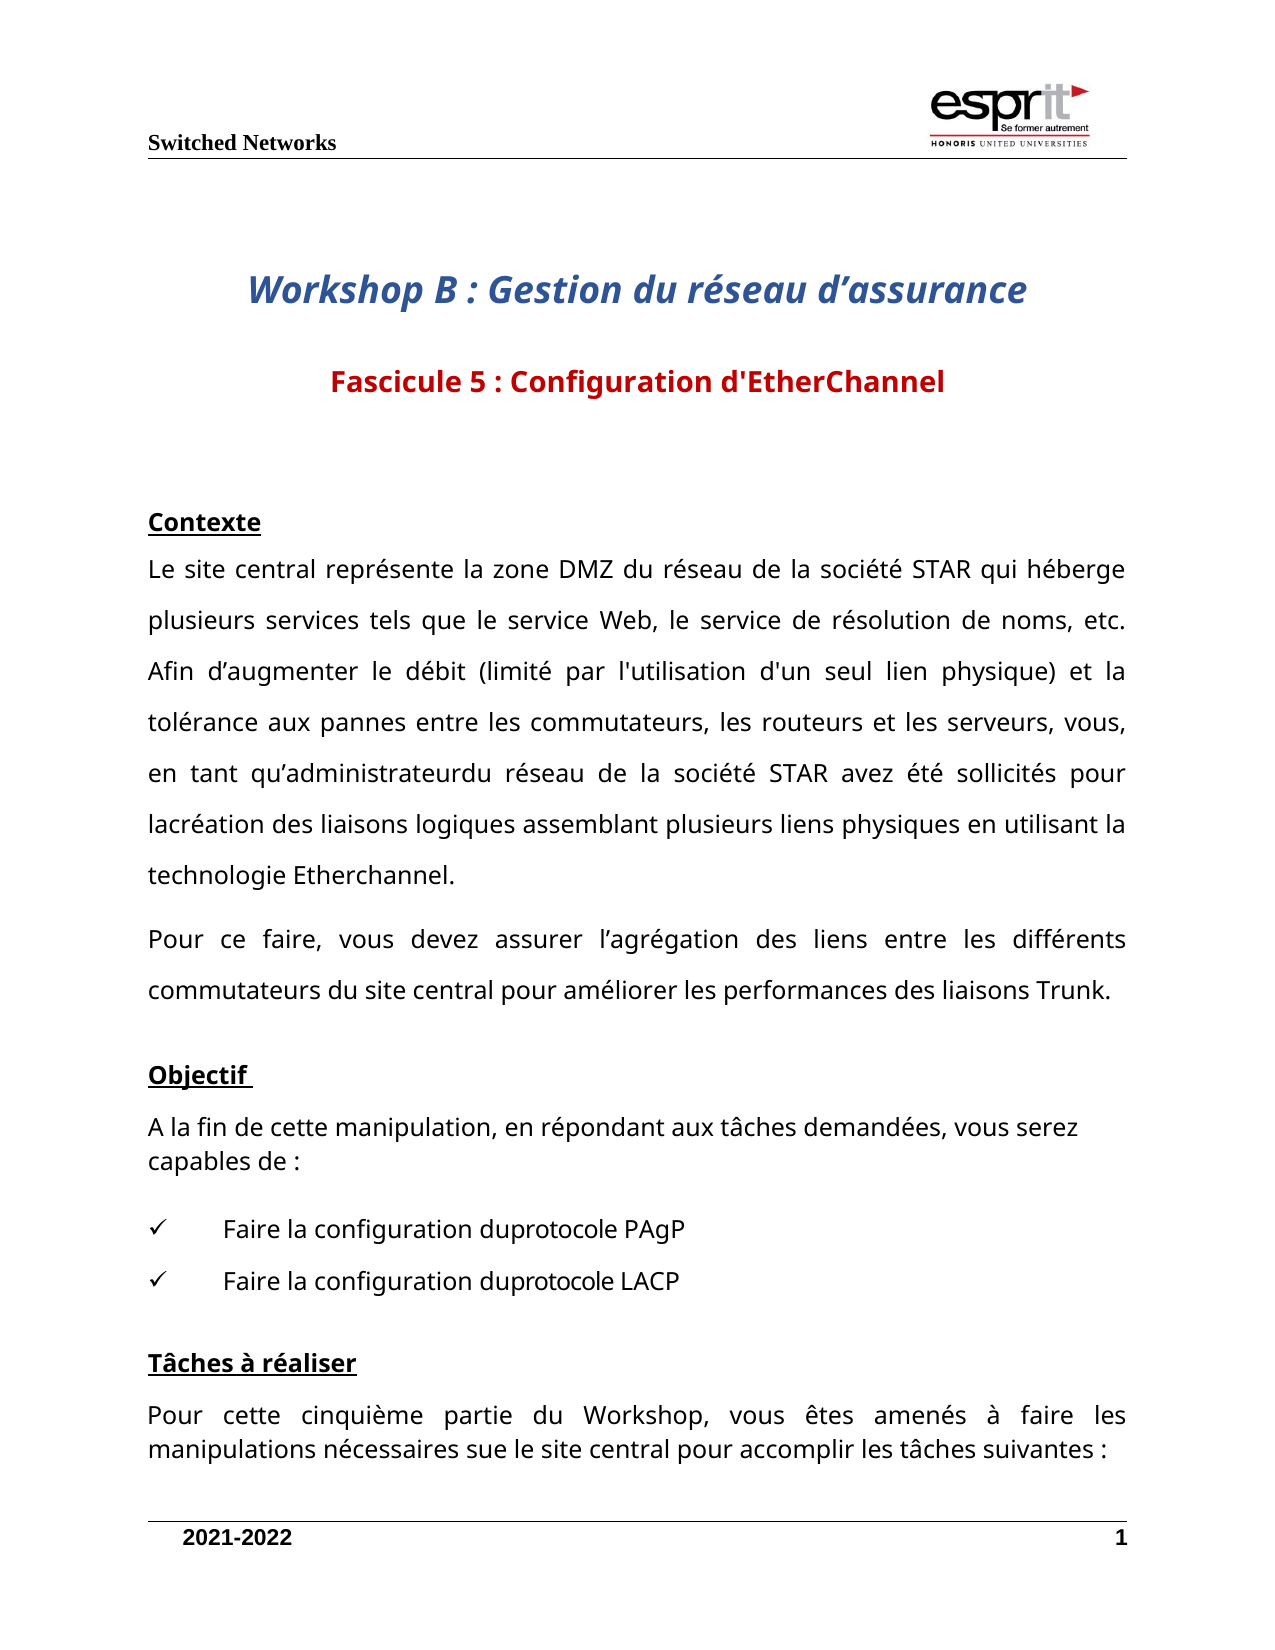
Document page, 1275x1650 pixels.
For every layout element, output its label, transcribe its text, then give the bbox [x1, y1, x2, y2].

text Objectif [148, 1057, 1127, 1091]
text Tâches à réaliser [148, 1346, 1127, 1380]
title Fascicule 5 : Configuration d'EtherChannel [148, 361, 1127, 401]
text Workshop B : Gestion du réseau d’assurance [148, 263, 1127, 314]
text Le site central représente la zone DMZ du réseau de la société STAR qui héberge plusieurs services tels que le service Web, le service de résolution de noms, etc. Afin d’augmenter le débit (limité par l'utilisation d'un seul lien physique) et la tolérance aux pannes entre les commutateurs, les routeurs et les serveurs, vous, en tant qu’administrateurdu réseau de la société STAR avez été sollicités pour lacréation des liaisons logiques assemblant plusieurs liens physiques en utilisant la technologie Etherchannel. [148, 552, 1127, 892]
text Pour ce faire, vous devez assurer l’agrégation des liens entre les différents commutateurs du site central pour améliorer les performances des liaisons Trunk. [148, 921, 1127, 1006]
text Pour cette cinquième partie du Workshop, vous êtes amenés à faire les manipulations nécessaires sue le site central pour accomplir les tâches suivantes : [147, 1398, 1127, 1466]
text Contexte [148, 505, 1127, 539]
subtitle Faire la configuration duprotocole PAgP [148, 1212, 1127, 1246]
text A la fin de cette manipulation, en répondant aux tâches demandées, vous serez capables de : [148, 1110, 1127, 1178]
picture [919, 81, 1093, 151]
subtitle Faire la configuration duprotocole LACP [148, 1263, 1127, 1298]
